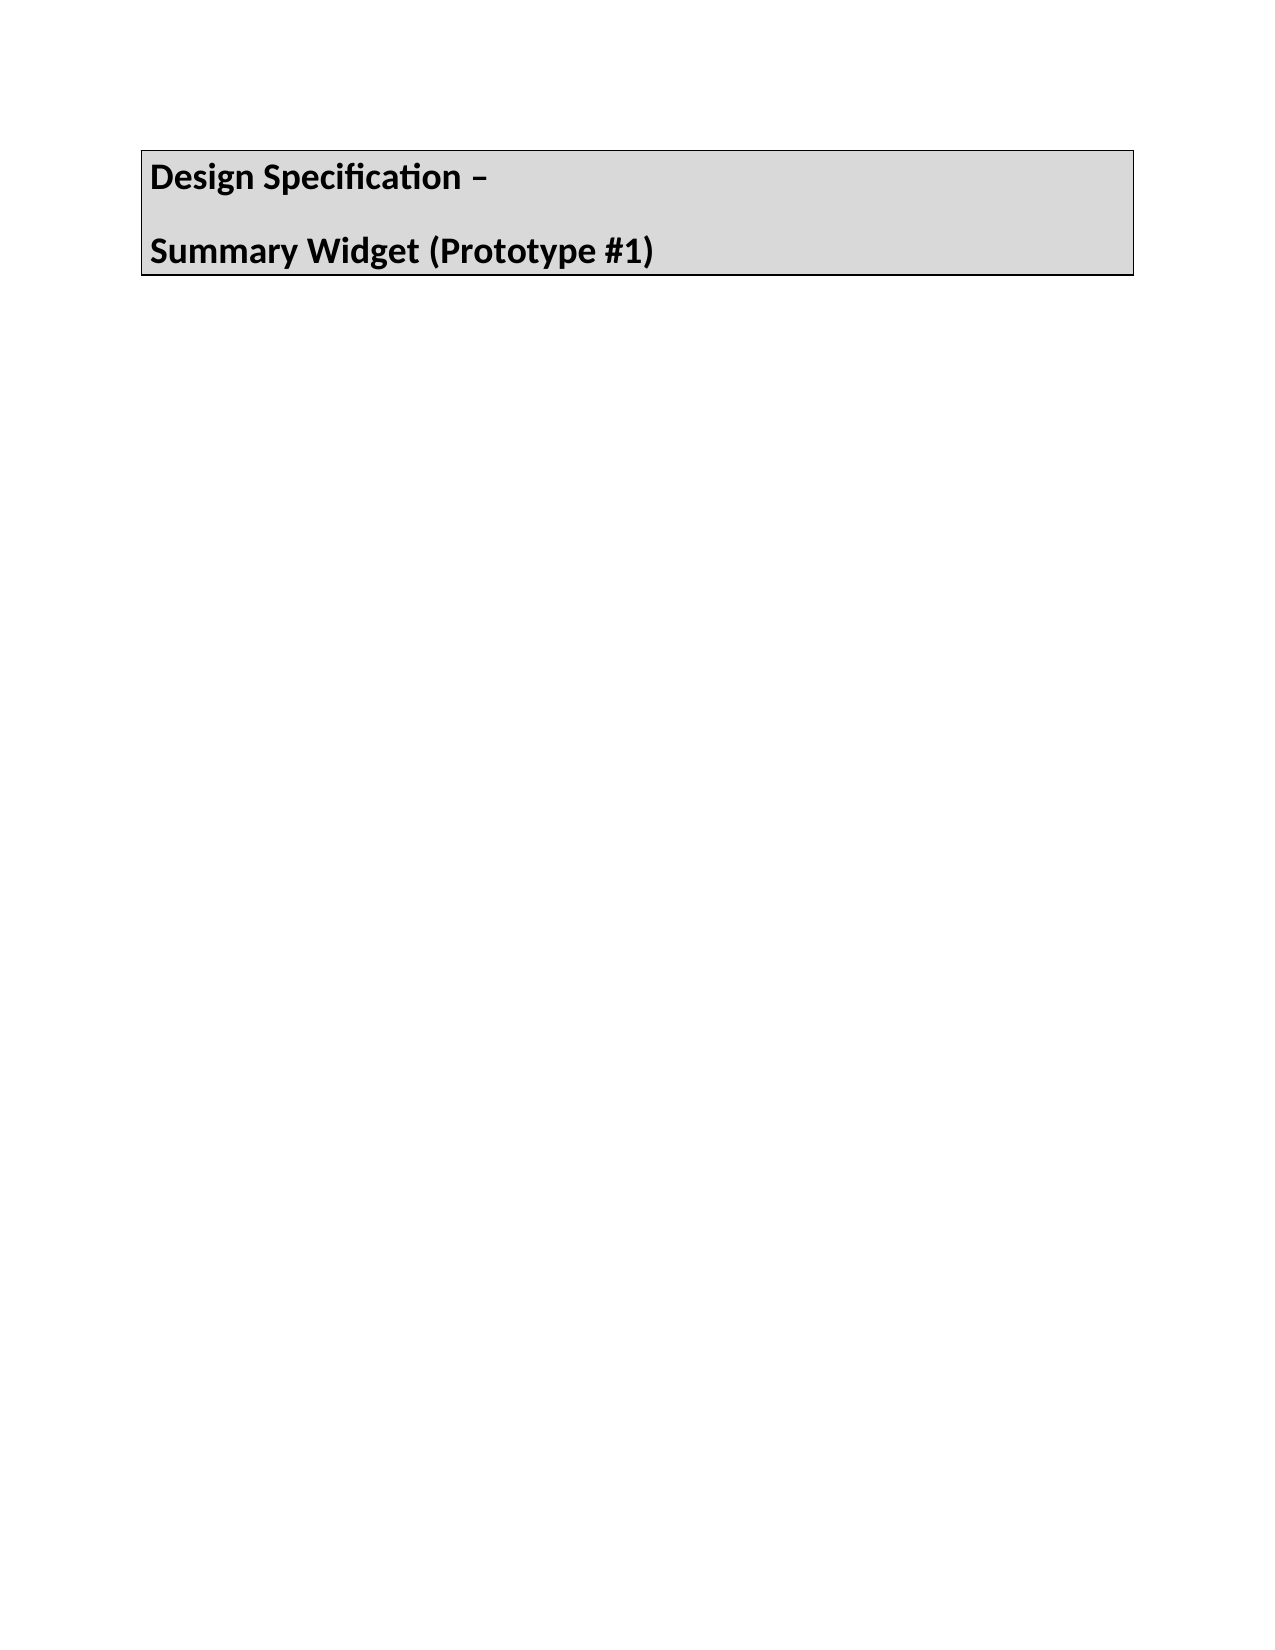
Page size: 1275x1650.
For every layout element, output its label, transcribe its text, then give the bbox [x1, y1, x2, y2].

text Design Specification – [142, 151, 1133, 199]
text Summary Widget (Prototype #1) [142, 223, 1133, 274]
